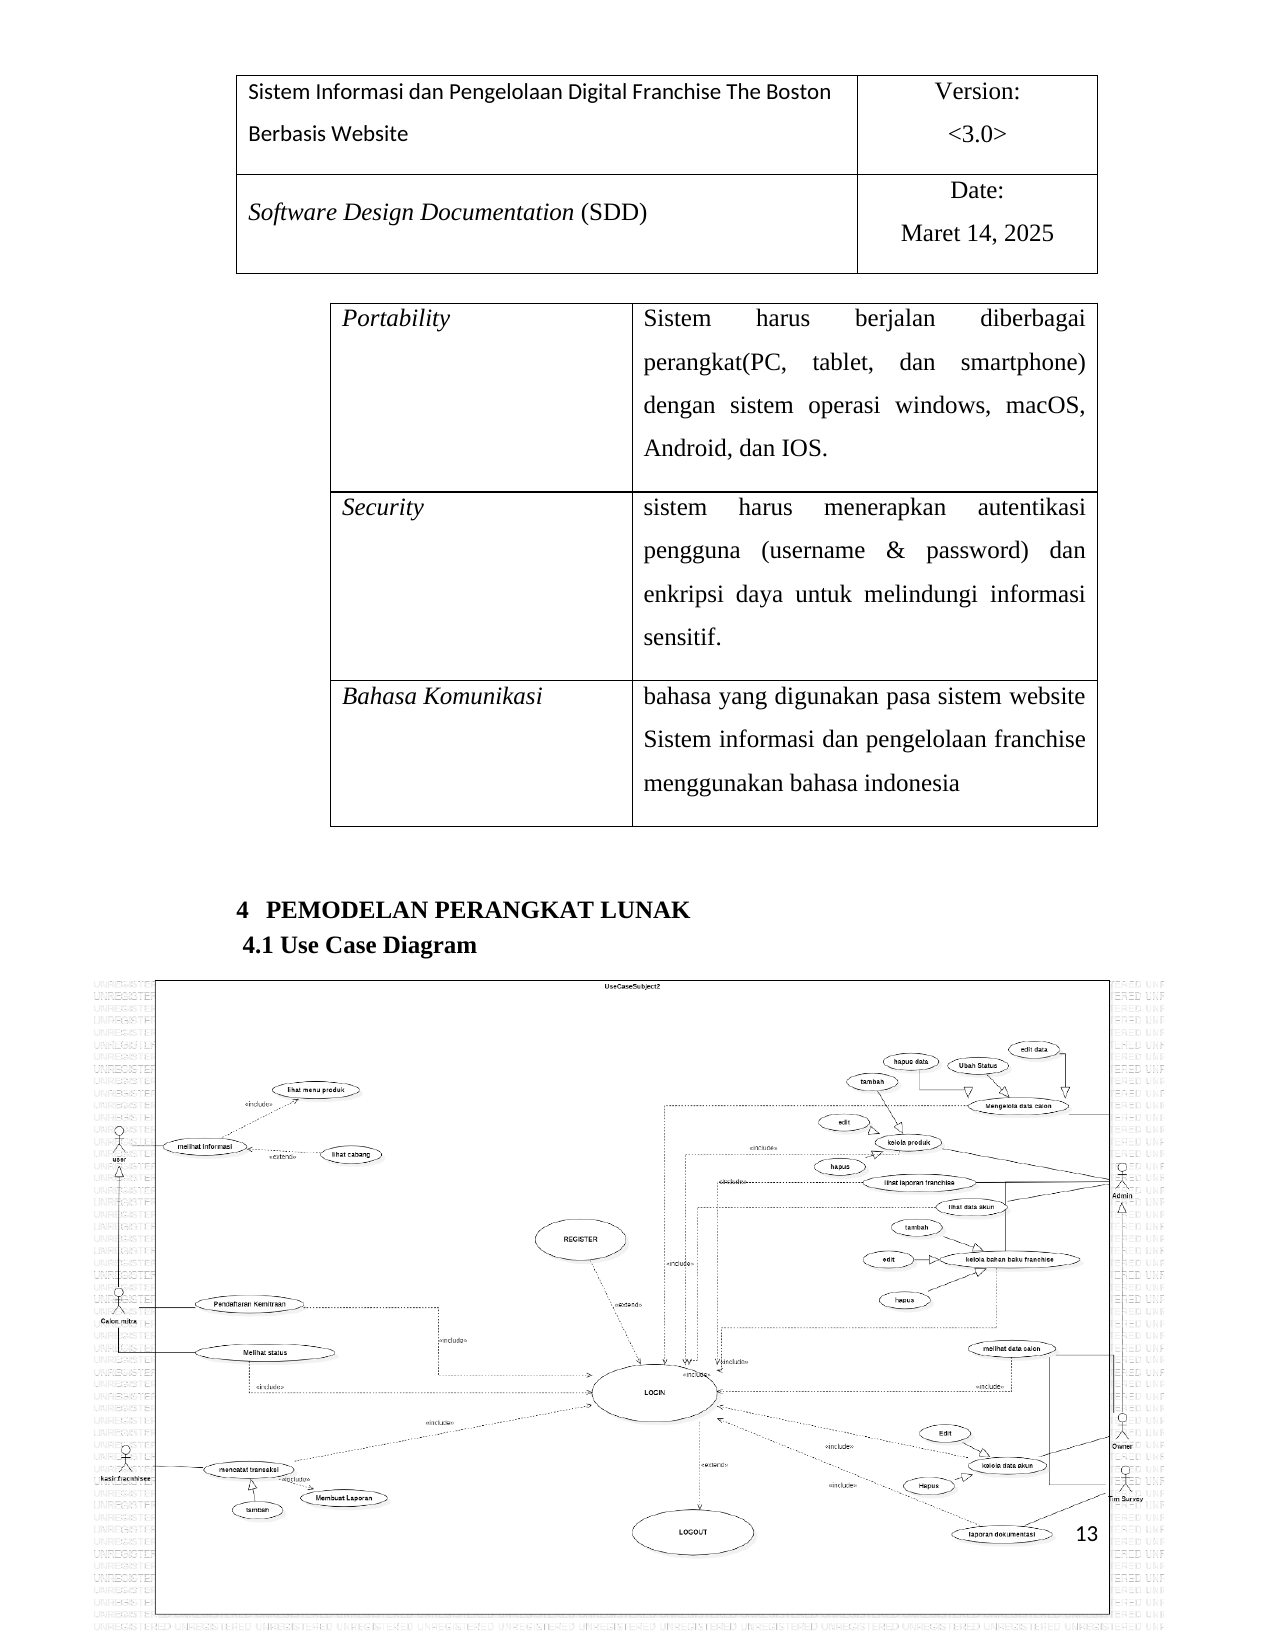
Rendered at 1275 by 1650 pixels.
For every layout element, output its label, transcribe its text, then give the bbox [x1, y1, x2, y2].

table_cell Bahasa Komunikasi [331, 681, 632, 826]
picture [93, 975, 1165, 1634]
table_cell Sistem harus berjalan diberbagai perangkat(PC, tablet, dan smartphone) dengan sistem operasi windows, macOS, Android, dan IOS. [633, 304, 1097, 491]
table_cell Portability [331, 304, 632, 491]
table_cell Security [331, 493, 632, 680]
subtitle PEMODELAN PERANGKAT LUNAK [236, 895, 1098, 924]
subtitle 4.1 Use Case Diagram [236, 931, 1098, 959]
table_cell sistem harus menerapkan autentikasi pengguna (username & password) dan enkripsi daya untuk melindungi informasi sensitif. [633, 493, 1097, 680]
table_cell bahasa yang digunakan pasa sistem website Sistem informasi dan pengelolaan franchise menggunakan bahasa indonesia [633, 681, 1097, 826]
